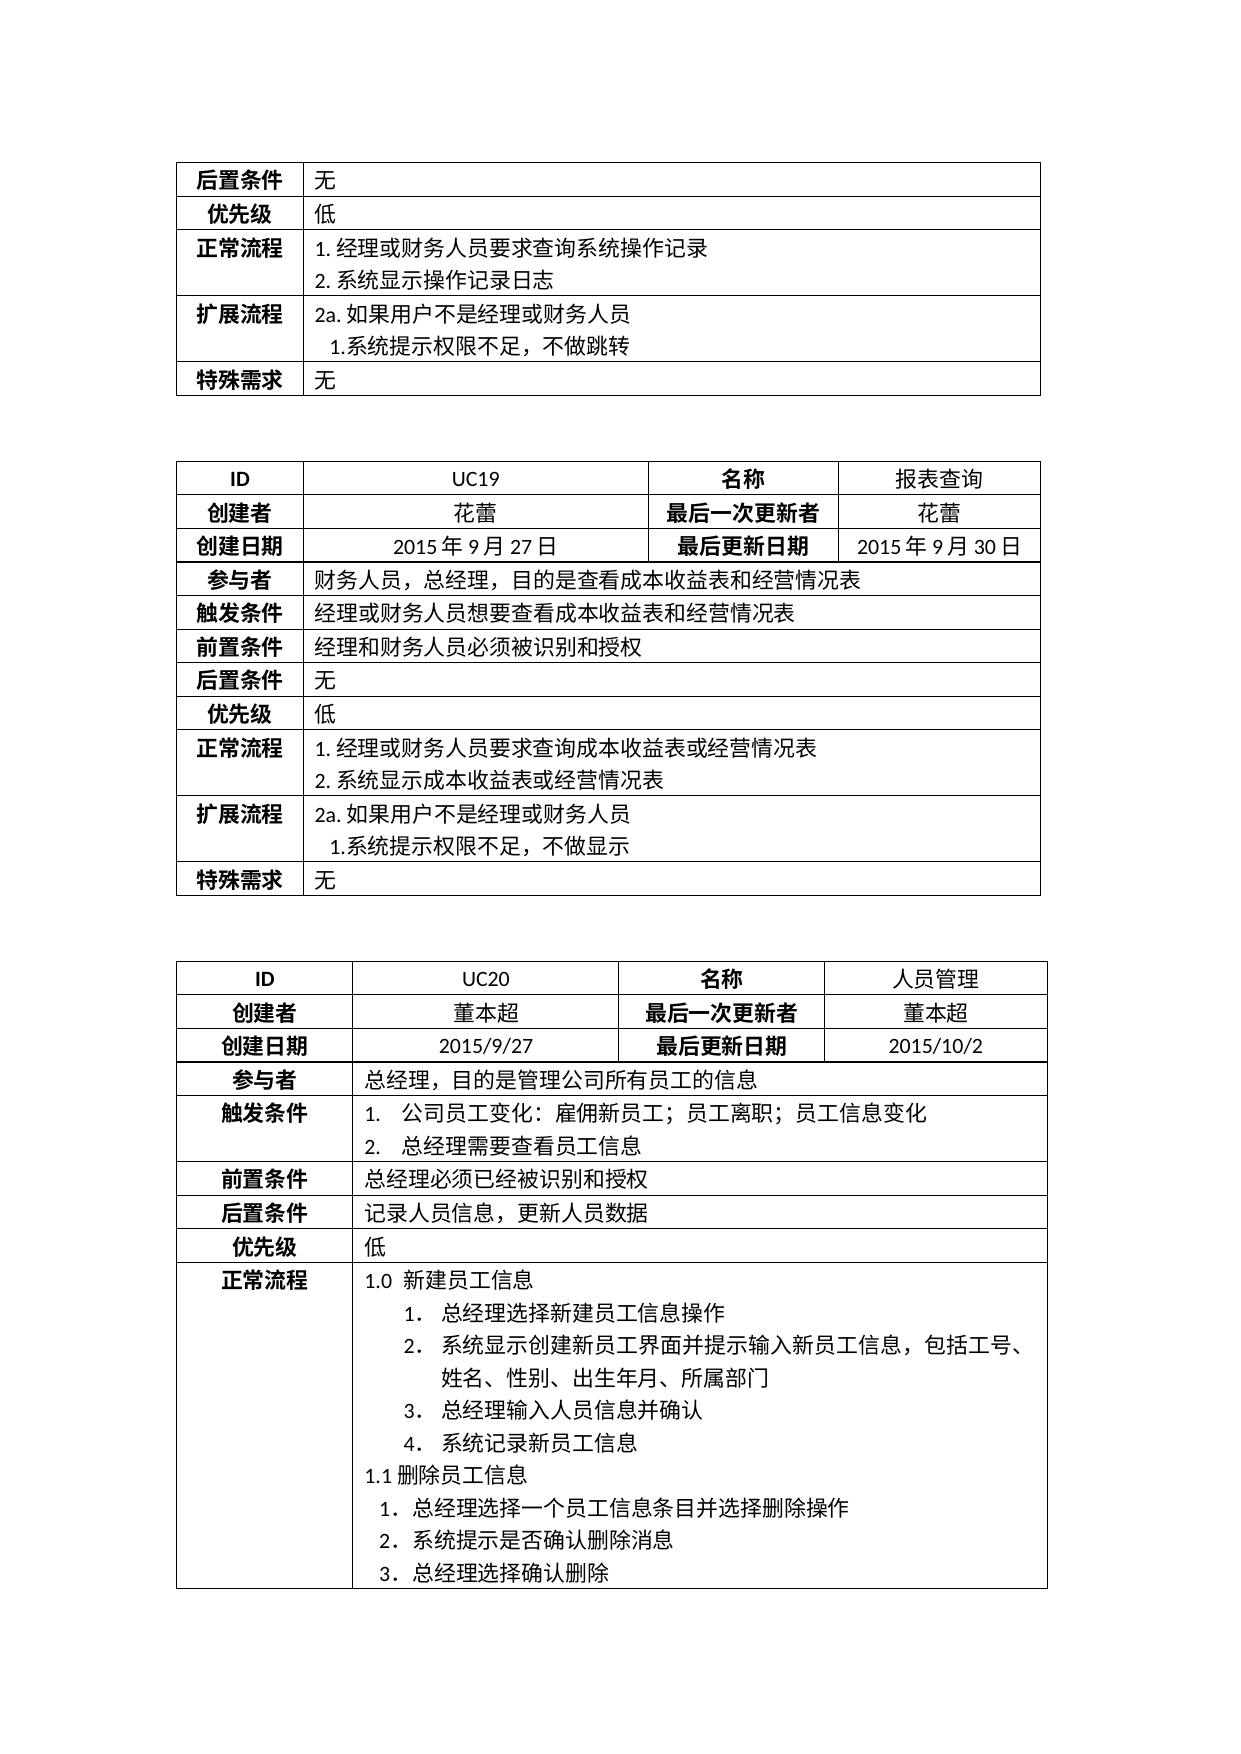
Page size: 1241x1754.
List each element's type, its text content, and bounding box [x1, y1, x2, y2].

table_cell 后置条件 [177, 663, 303, 696]
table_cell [353, 1263, 1047, 1588]
table_header 名称 [649, 462, 838, 494]
table_cell 扩展流程 [177, 796, 303, 861]
table_cell 正常流程 [177, 1263, 352, 1588]
table_cell 创建者 [177, 995, 352, 1028]
table_cell 2015年9月27日 [304, 529, 648, 561]
table_cell 无 [304, 663, 1040, 696]
table_cell 优先级 [177, 697, 303, 729]
table_cell 前置条件 [177, 630, 303, 662]
table_cell 无 [304, 362, 1040, 395]
table_header ID [177, 962, 352, 994]
table_cell 触发条件 [177, 596, 303, 628]
table_cell 经理或财务人员想要查看成本收益表和经营情况表 [304, 596, 1040, 628]
table_cell 最后更新日期 [649, 529, 838, 561]
table_cell 正常流程 [177, 230, 303, 295]
table_cell 财务人员，总经理，目的是查看成本收益表和经营情况表 [304, 563, 1040, 595]
table_cell 最后一次更新者 [649, 495, 838, 528]
table_cell 创建日期 [177, 529, 303, 561]
table_cell 无 [304, 862, 1040, 895]
table_cell 最后一次更新者 [619, 995, 824, 1028]
table_cell 2015/10/2 [825, 1029, 1047, 1061]
table_cell 2a. 如果用户不是经理或财务人员 1.系统提示权限不足，不做跳转 [304, 296, 1040, 361]
table_cell 正常流程 [177, 730, 303, 795]
table_cell 特殊需求 [177, 362, 303, 395]
table_cell 优先级 [177, 197, 303, 229]
table_header 名称 [619, 962, 824, 994]
table_cell 2a. 如果用户不是经理或财务人员 1.系统提示权限不足，不做显示 [304, 796, 1040, 861]
table_header UC20 [353, 962, 618, 994]
table_cell 花蕾 [839, 495, 1040, 528]
table_cell 记录人员信息，更新人员数据 [353, 1196, 1047, 1228]
table_cell 低 [304, 197, 1040, 229]
table_cell 董本超 [353, 995, 618, 1028]
table_cell 创建日期 [177, 1029, 352, 1061]
table_cell 参与者 [177, 1063, 352, 1095]
table_cell 总经理必须已经被识别和授权 [353, 1162, 1047, 1194]
table_cell 触发条件 [177, 1096, 352, 1161]
table_cell 2015年9月30日 [839, 529, 1040, 561]
table_header UC19 [304, 462, 648, 494]
table_header ID [177, 462, 303, 494]
table_cell 总经理，目的是管理公司所有员工的信息 [353, 1063, 1047, 1095]
table_cell 董本超 [825, 995, 1047, 1028]
table_cell 后置条件 [177, 1196, 352, 1228]
table_cell 创建者 [177, 495, 303, 528]
table_cell 2015/9/27 [353, 1029, 618, 1061]
table_cell 参与者 [177, 563, 303, 595]
table_cell 最后更新日期 [619, 1029, 824, 1061]
table_cell 低 [353, 1229, 1047, 1262]
table_header 人员管理 [825, 962, 1047, 994]
table_cell 1. 经理或财务人员要求查询成本收益表或经营情况表 2. 系统显示成本收益表或经营情况表 [304, 730, 1040, 795]
table_header 报表查询 [839, 462, 1040, 494]
table_cell 公司员工变化：雇佣新员工；员工离职；员工信息变化 总经理需要查看员工信息 [353, 1096, 1047, 1161]
table_cell 特殊需求 [177, 862, 303, 895]
table_cell 扩展流程 [177, 296, 303, 361]
table_cell 优先级 [177, 1229, 352, 1262]
table_cell 前置条件 [177, 1162, 352, 1194]
table_cell 经理和财务人员必须被识别和授权 [304, 630, 1040, 662]
table_cell 低 [304, 697, 1040, 729]
table_cell 1. 经理或财务人员要求查询系统操作记录 2. 系统显示操作记录日志 [304, 230, 1040, 295]
table_cell 无 [304, 163, 1040, 196]
table_cell 后置条件 [177, 163, 303, 196]
table_cell 花蕾 [304, 495, 648, 528]
